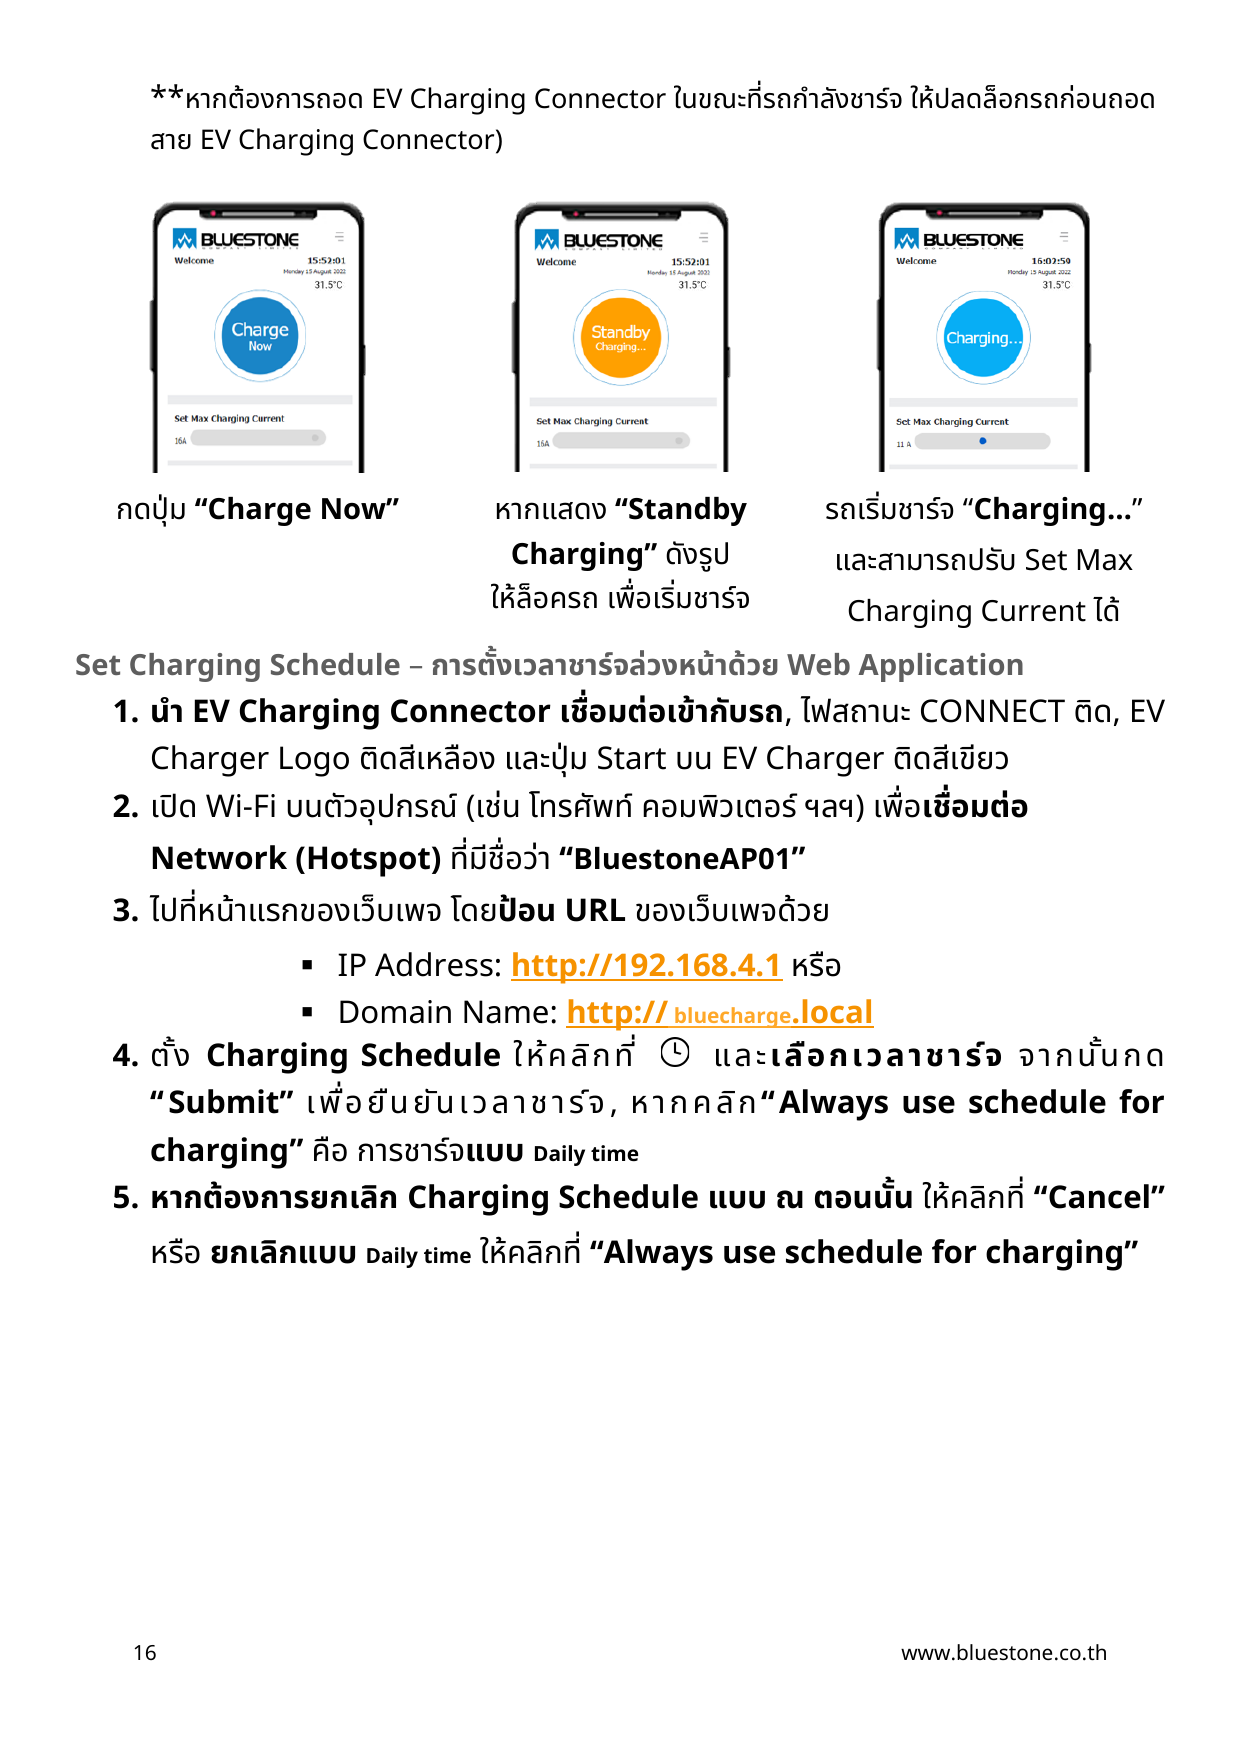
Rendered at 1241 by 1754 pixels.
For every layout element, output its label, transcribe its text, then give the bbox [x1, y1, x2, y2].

list นำ EV Charging Connector เชื่อมต่อเข้ากับรถ, ไฟสถานะ CONNECT ติด, EV Charger Logo ติดสีเหลือง และปุ่ม Start บน EV Charger ติดสีเขียว [112, 689, 1165, 784]
table_cell รถเริ่มชาร์จ “Charging…” และสามารถปรับ Set Max Charging Current ได้ [802, 489, 1165, 640]
table_cell กดปุ่ม “Charge Now” [76, 489, 439, 640]
picture [872, 199, 1095, 472]
picture [148, 199, 367, 473]
list ไปที่หน้าแรกของเว็บเพจ โดยป้อน URL ของเว็บเพจด้วย [112, 888, 1165, 936]
table_header [802, 174, 1165, 489]
picture [661, 1037, 690, 1067]
list **หากต้องการถอด EV Charging Connector ในขณะที่รถกำลังชาร์จ ให้ปลดล็อกรถก่อนถอดสาย EV Charging Connector) [150, 75, 1165, 162]
subtitle Set Charging Schedule – การตั้งเวลาชาร์จล่วงหน้าด้วย Web Application [75, 644, 1165, 689]
table_header [76, 174, 439, 489]
list เปิด Wi-Fi บนตัวอุปกรณ์ (เช่น โทรศัพท์ คอมพิวเตอร์ ฯลฯ) เพื่อเชื่อมต่อ Network (Hotspot) ที่มีชื่อว่า “BluestoneAP01” [112, 784, 1165, 883]
list หากต้องการยกเลิก Charging Schedule แบบ ณ ตอนนั้น ให้คลิกที่ “Cancel” หรือ ยกเลิกแบบ Daily time ให้คลิกที่ “Always use schedule for charging” [112, 1175, 1165, 1277]
picture [510, 199, 731, 472]
table_cell หากแสดง “Standby Charging” ดังรูป ให้ล็อครถ เพื่อเริ่มชาร์จ [439, 489, 802, 640]
list Domain Name: http:// bluecharge.local [300, 990, 1165, 1033]
list IP Address: http://192.168.4.1 หรือ [300, 943, 1165, 990]
table_header [439, 174, 802, 489]
list ตั้ง Charging Schedule ให้คลิกที่ และเลือกเวลาชาร์จ จากนั้นกด “Submit” เพื่อยืนยันเวลาชาร์จ, หากคลิก“Always use schedule for charging” คือ การชาร์จแบบ Daily time [112, 1033, 1165, 1175]
